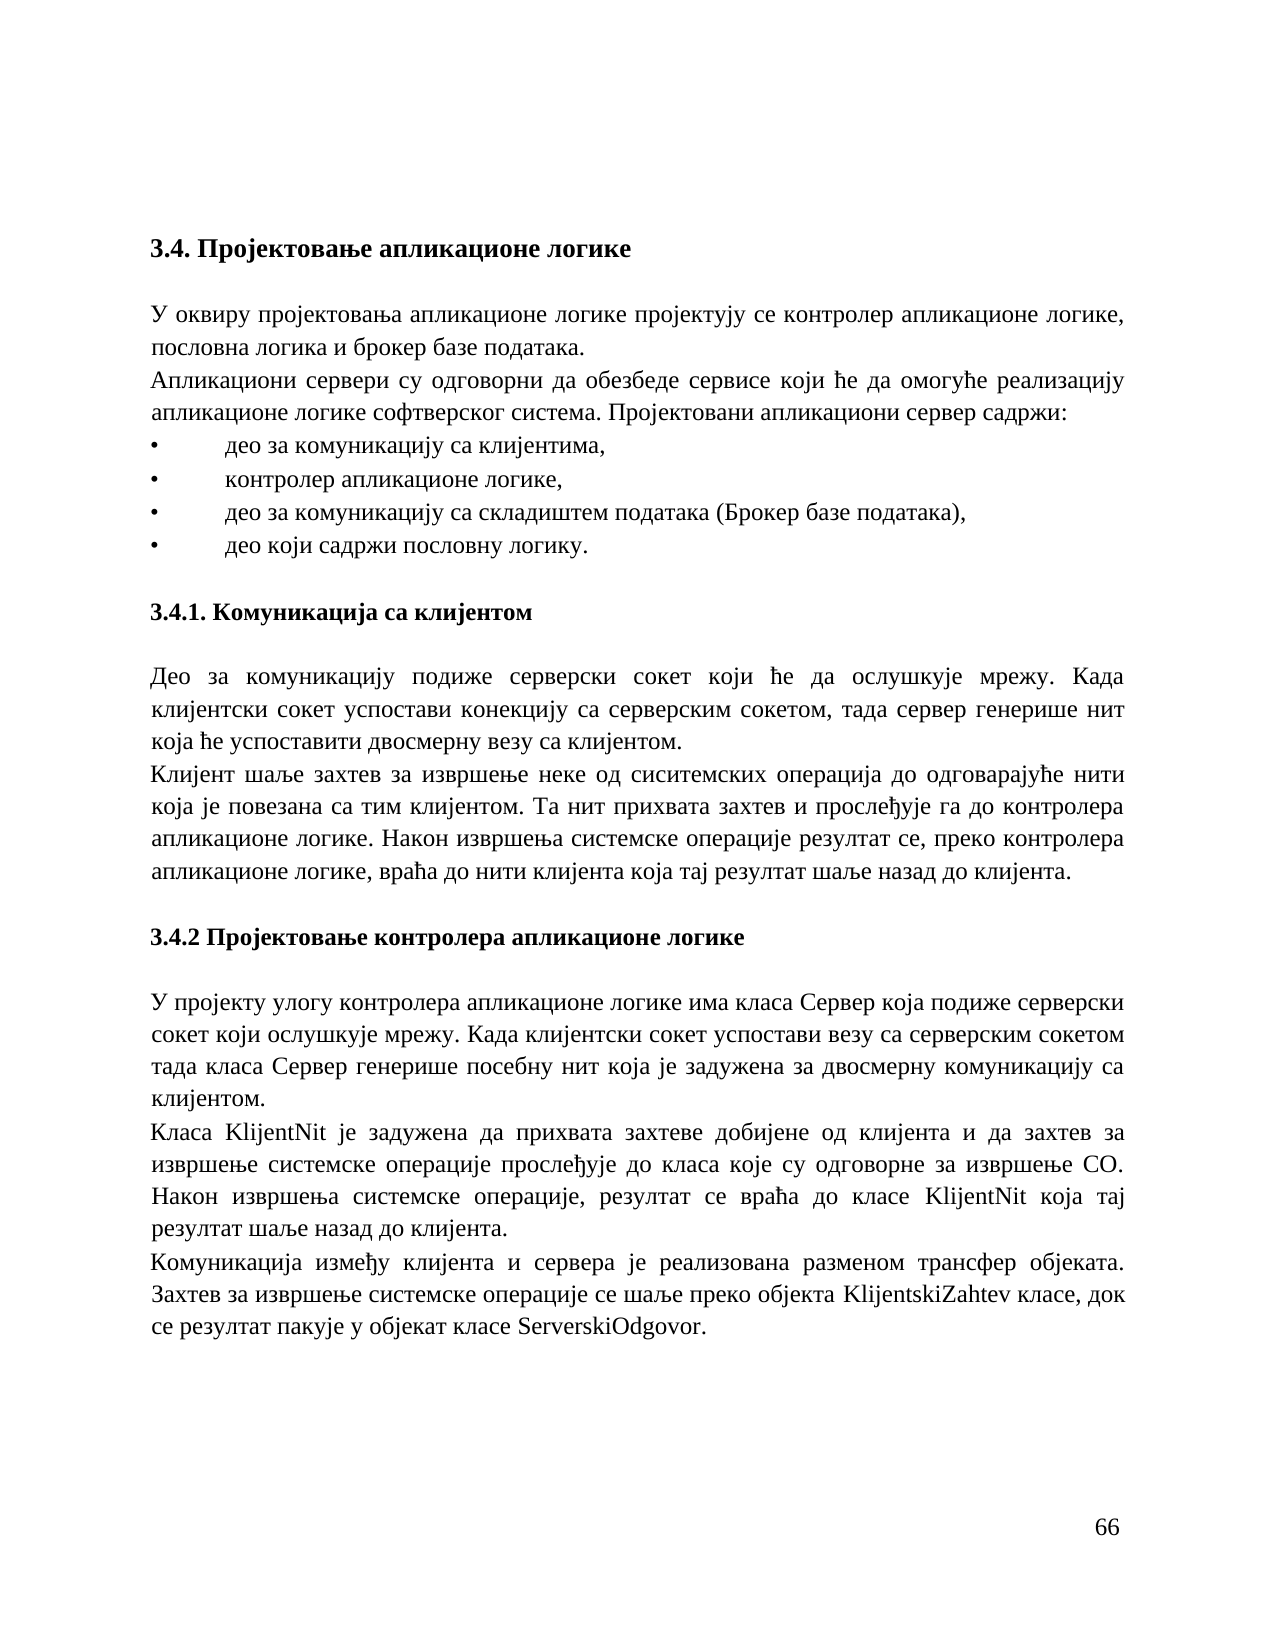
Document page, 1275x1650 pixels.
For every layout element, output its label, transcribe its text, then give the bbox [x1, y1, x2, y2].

text • део за комуникацију са клијентима, [150, 430, 1126, 459]
text • део који садржи пословну логику. [150, 530, 1126, 559]
subtitle 3.4.2 Пројектовање контролера апликационе логике [150, 922, 1126, 951]
text • контролер апликационе логике, [150, 464, 1126, 492]
text Комуникација између клијента и сервера је реализована разменом трансфер објеката. Захтев за извршење системске операције се шаље преко објекта KlijentskiZahtev класе, док се резултат пакује у објекат класе ServerskiOdgovor. [150, 1247, 1126, 1340]
text • део за комуникацију са складиштем података (Брокер базе података), [150, 497, 1126, 526]
text Клијент шаље захтев за извршење неке од сиситемских операција до одговарајуће нити која је повезана са тим клијентом. Та нит прихвата захтев и прослеђује га до контролера апликационе логике. Након извршења системске операције резултат се, преко контролера апликационе логике, враћа до нити клијента која тај резултат шаље назад до клијента. [150, 759, 1126, 884]
subtitle 3.4.1. Комуникација са клијентом [150, 597, 1126, 626]
subtitle 3.4. Пројектовање апликационе логике [150, 232, 1126, 264]
text Део за комуникацију подиже серверски сокет који ће да ослушкује мрежу. Када клијентски сокет успостави конекцију са серверским сокетом, тада сервер генерише нит која ће успоставити двосмерну везу са клијентом. [150, 661, 1126, 754]
text Класа KlijentNit је задужена да прихвата захтеве добијене од клијента и да захтев за извршење системске операције прослеђује до класа које су одговорне за извршење СО. Након извршења системске операције, резултат се враћа до класе KlijentNit која тај резултат шаље назад до клијента. [150, 1117, 1126, 1242]
text У пројекту улогу контролера апликационе логике има класа Сервер која подиже серверски сокет који ослушкује мрежу. Када клијентски сокет успостави везу са серверским сокетом тада класа Сервер генерише посебну нит која је задужена за двосмерну комуникацију са клијентом. [150, 987, 1126, 1112]
text Апликациони сервери су одговорни да обезбеде сервисе који ће да омогуће реализацију апликационе логике софтверског система. Пројектовани апликациони сервер садржи: [150, 365, 1126, 426]
text У оквиру пројектовања апликационе логике пројектују се контролер апликационе логике, пословна логика и брокер базе података. [150, 299, 1126, 360]
